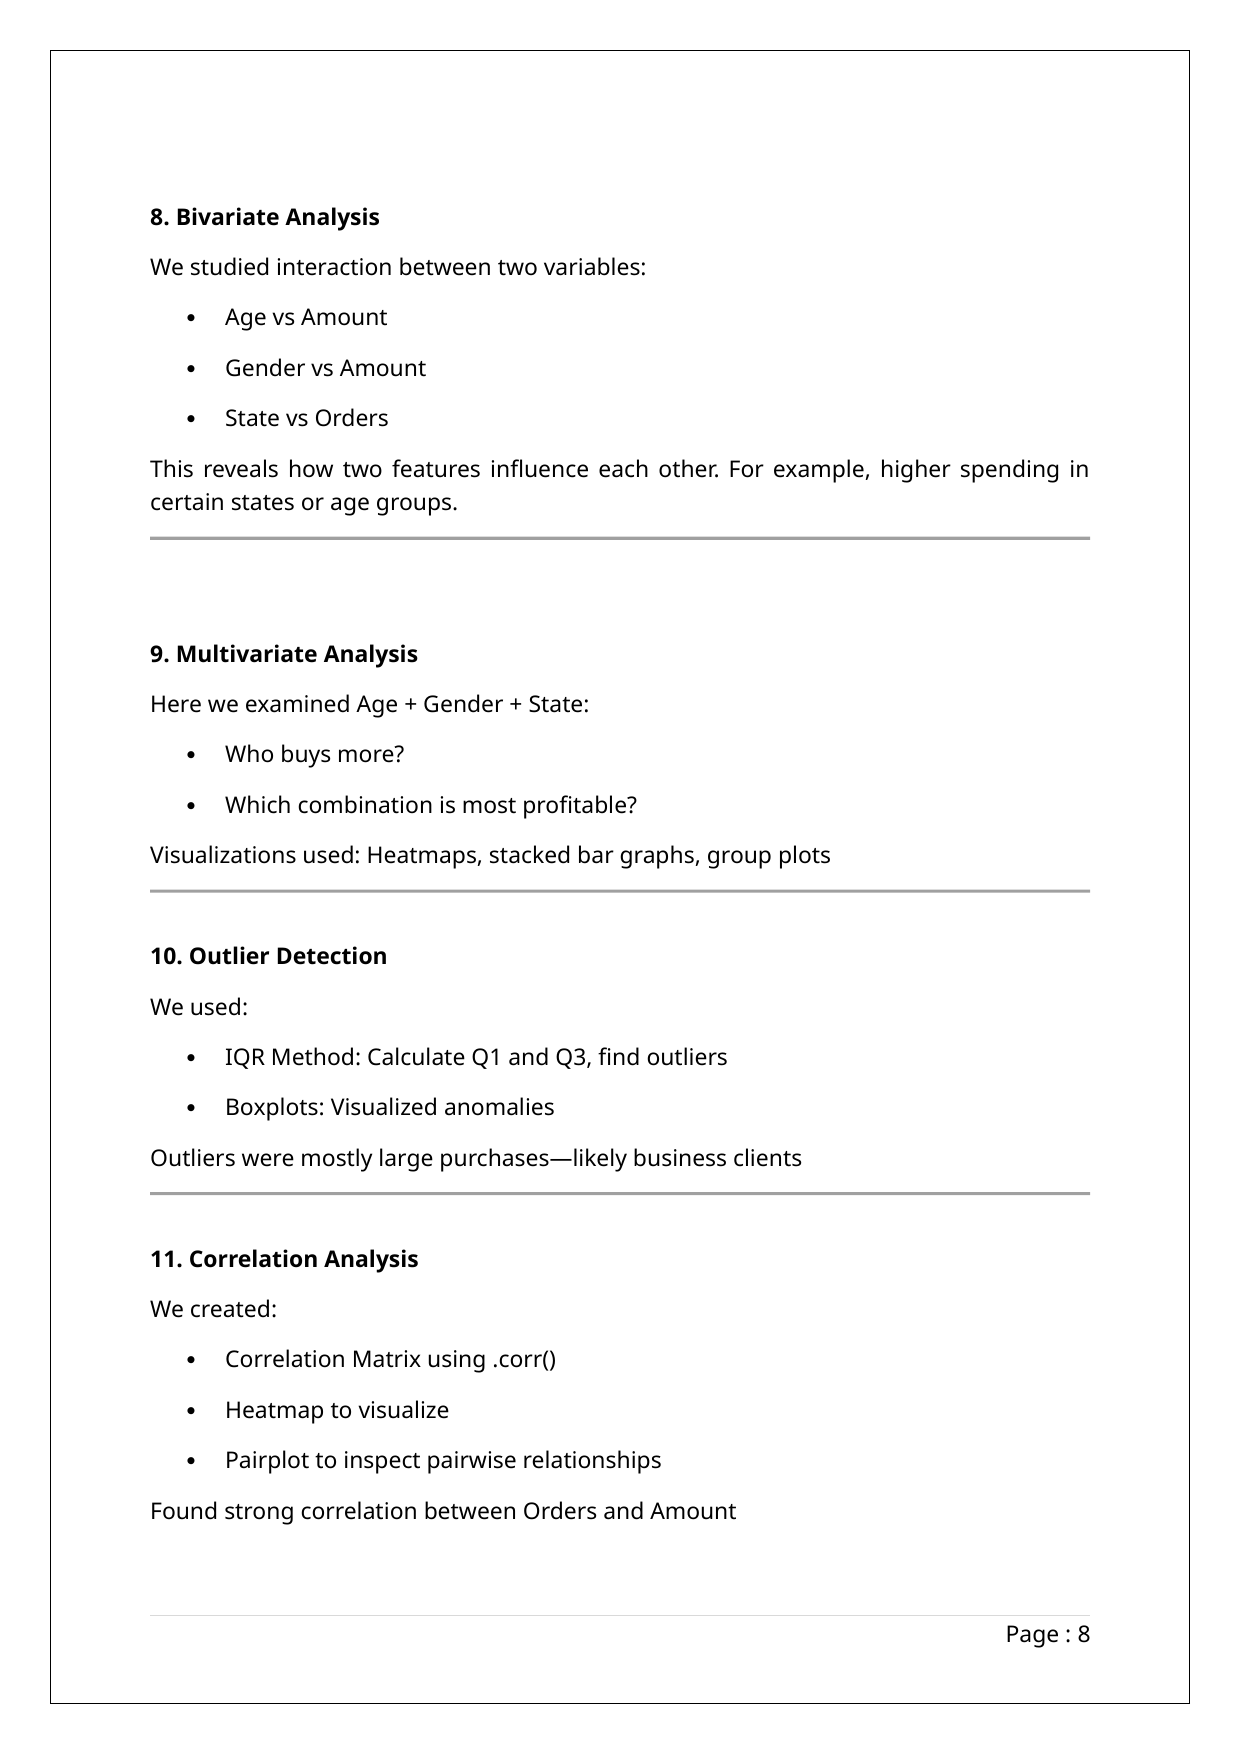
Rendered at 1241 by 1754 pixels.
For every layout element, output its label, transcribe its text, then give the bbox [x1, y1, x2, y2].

list Which combination is most profitable? [187, 789, 1090, 820]
text 9. Multivariate Analysis [150, 637, 1090, 669]
list Boxplots: Visualized anomalies [187, 1091, 1090, 1122]
text We created: [150, 1293, 1090, 1324]
list IQR Method: Calculate Q1 and Q3, find outliers [187, 1041, 1090, 1072]
text Outliers were mostly large purchases—likely business clients [150, 1142, 1090, 1173]
list Heatmap to visualize [187, 1394, 1090, 1425]
text 10. Outlier Detection [150, 940, 1090, 971]
text We used: [150, 990, 1090, 1022]
list Who buys more? [187, 738, 1090, 769]
text This reveals how two features influence each other. For example, higher spending in certain states or age groups. [150, 452, 1090, 517]
list State vs Orders [187, 402, 1090, 433]
list Pairplot to inspect pairwise relationships [187, 1444, 1090, 1475]
text Here we examined Age + Gender + State: [150, 688, 1090, 719]
text Found strong correlation between Orders and Amount [150, 1494, 1090, 1526]
text 8. Bivariate Analysis [150, 200, 1090, 232]
list Correlation Matrix using .corr() [187, 1343, 1090, 1374]
text 11. Correlation Analysis [150, 1242, 1090, 1274]
text We studied interaction between two variables: [150, 251, 1090, 282]
list Age vs Amount [187, 301, 1090, 332]
list Gender vs Amount [187, 352, 1090, 383]
text Visualizations used: Heatmaps, stacked bar graphs, group plots [150, 839, 1090, 870]
